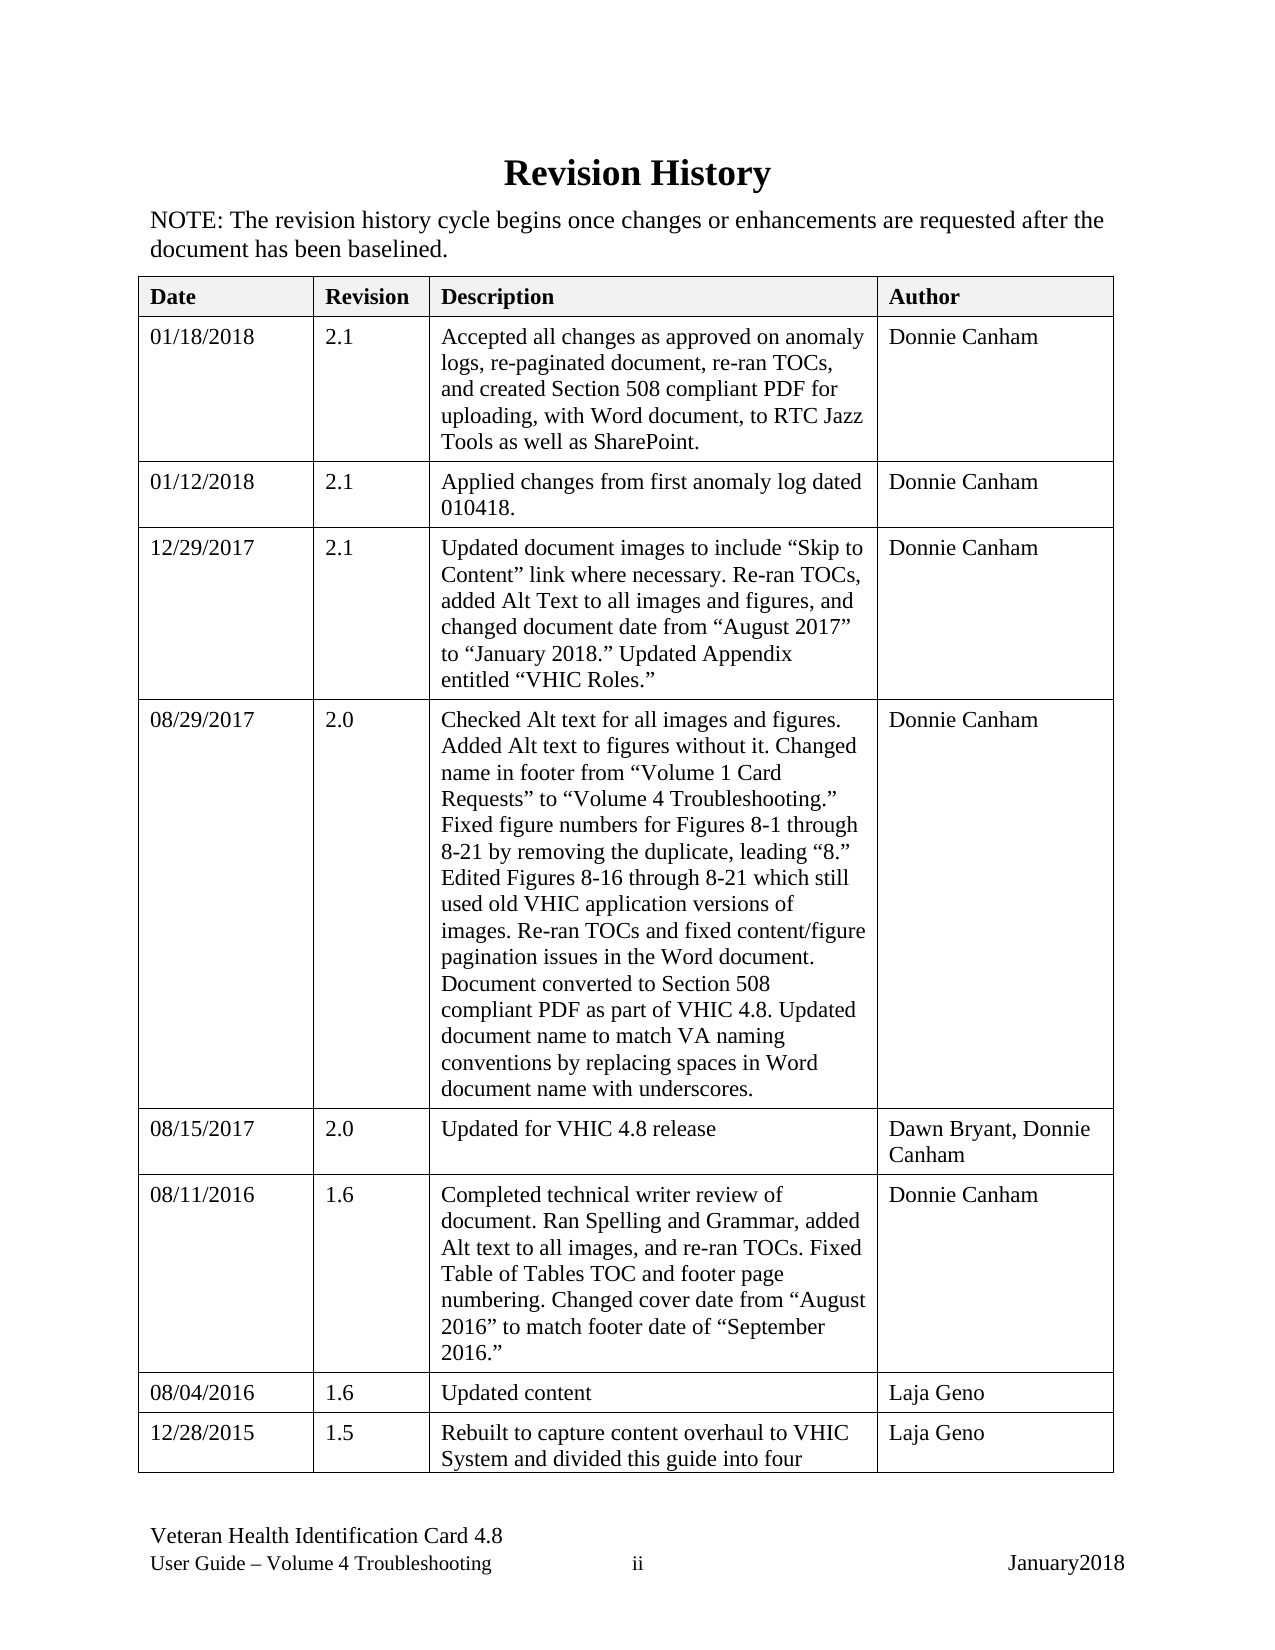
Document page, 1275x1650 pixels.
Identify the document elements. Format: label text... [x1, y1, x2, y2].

table_cell 12/28/2015 [139, 1413, 313, 1472]
table_cell 2.1 [314, 528, 429, 699]
table_cell 08/11/2016 [139, 1175, 313, 1372]
text NOTE: The revision history cycle begins once changes or enhancements are requested after the document has been baselined. [150, 206, 1125, 263]
table_cell Donnie Canham [878, 528, 1113, 699]
table_cell 2.1 [314, 317, 429, 461]
table_header Date [139, 277, 313, 316]
table_cell 08/29/2017 [139, 700, 313, 1108]
table_cell Donnie Canham [878, 1175, 1113, 1372]
table_header Revision [314, 277, 429, 316]
table_cell 1.5 [314, 1413, 429, 1472]
table_cell Checked Alt text for all images and figures. Added Alt text to figures without it. Changed name in footer from “Volume 1 Card Requests” to “Volume 4 Troubleshooting.” Fixed figure numbers for Figures 8-1 through 8-21 by removing the duplicate, leading “8.” Edited Figures 8-16 through 8-21 which still used old VHIC application versions of images. Re-ran TOCs and fixed content/figure pagination issues in the Word document. Document converted to Section 508 compliant PDF as part of VHIC 4.8. Updated document name to match VA naming conventions by replacing spaces in Word document name with underscores. [430, 700, 877, 1108]
title Revision History [150, 150, 1125, 193]
table_cell Donnie Canham [878, 700, 1113, 1108]
table_header Description [430, 277, 877, 316]
table_cell Laja Geno [878, 1373, 1113, 1412]
table_cell Applied changes from first anomaly log dated 010418. [430, 462, 877, 527]
table_cell Donnie Canham [878, 317, 1113, 461]
table_cell 2.1 [314, 462, 429, 527]
table_cell 1.6 [314, 1373, 429, 1412]
table_cell Donnie Canham [878, 462, 1113, 527]
table_cell 12/29/2017 [139, 528, 313, 699]
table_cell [430, 1413, 877, 1472]
table_cell Updated for VHIC 4.8 release [430, 1109, 877, 1174]
table_cell 2.0 [314, 700, 429, 1108]
table_cell 08/15/2017 [139, 1109, 313, 1174]
table_cell Dawn Bryant, Donnie Canham [878, 1109, 1113, 1174]
table_cell 01/18/2018 [139, 317, 313, 461]
table_cell Updated document images to include “Skip to Content” link where necessary. Re-ran TOCs, added Alt Text to all images and figures, and changed document date from “August 2017” to “January 2018.” Updated Appendix entitled “VHIC Roles.” [430, 528, 877, 699]
table_cell Completed technical writer review of document. Ran Spelling and Grammar, added Alt text to all images, and re-ran TOCs. Fixed Table of Tables TOC and footer page numbering. Changed cover date from “August 2016” to match footer date of “September 2016.” [430, 1175, 877, 1372]
table_cell Laja Geno [878, 1413, 1113, 1472]
table_cell 2.0 [314, 1109, 429, 1174]
table_cell 01/12/2018 [139, 462, 313, 527]
table_cell Updated content [430, 1373, 877, 1412]
table_cell Accepted all changes as approved on anomaly logs, re-paginated document, re-ran TOCs, and created Section 508 compliant PDF for uploading, with Word document, to RTC Jazz Tools as well as SharePoint. [430, 317, 877, 461]
table_cell 1.6 [314, 1175, 429, 1372]
table_header Author [878, 277, 1113, 316]
table_cell 08/04/2016 [139, 1373, 313, 1412]
